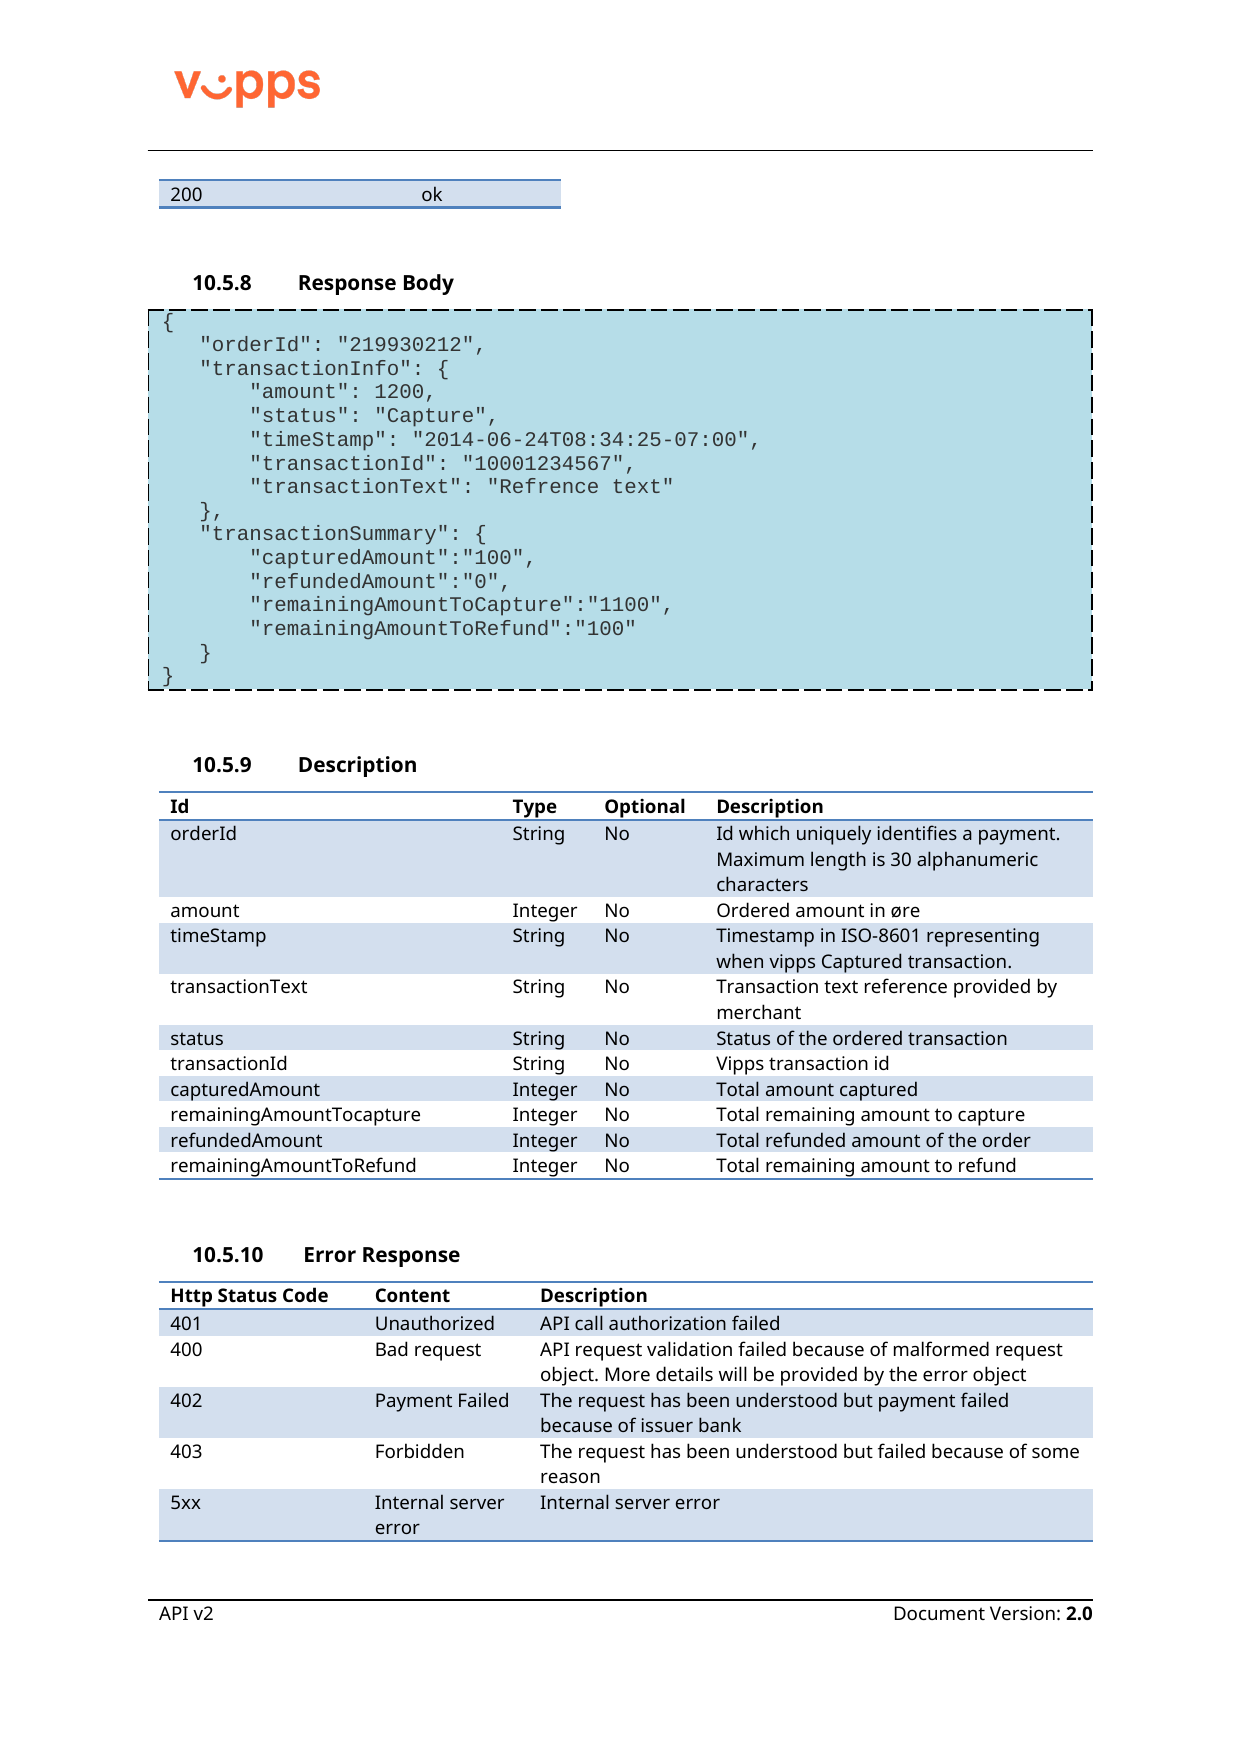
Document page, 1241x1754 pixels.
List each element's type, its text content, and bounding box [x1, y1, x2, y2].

table_cell Status of the ordered transaction [705, 1025, 1093, 1050]
table_cell Integer [501, 1076, 593, 1101]
table_cell No [593, 1127, 705, 1152]
table_cell Integer [501, 897, 593, 923]
table_header Type [501, 793, 593, 819]
table_cell No [593, 1050, 705, 1076]
table_cell 200 [159, 181, 410, 206]
table_cell Internal server error [529, 1489, 1093, 1540]
table_cell remainingAmountToRefund [159, 1153, 501, 1178]
table_cell Integer [501, 1127, 593, 1152]
table_cell Total remaining amount to capture [705, 1101, 1093, 1127]
table_cell Payment Failed [363, 1387, 529, 1438]
table_cell 402 [159, 1387, 363, 1438]
table_cell String [501, 923, 593, 974]
table_cell Total remaining amount to refund [705, 1153, 1093, 1178]
table_cell No [593, 1076, 705, 1101]
subtitle Response Body [192, 268, 1093, 297]
table_cell No [593, 897, 705, 923]
table_header Description [529, 1283, 1093, 1308]
table_cell capturedAmount [159, 1076, 501, 1101]
table_header Content [363, 1283, 529, 1308]
table_cell transactionId [159, 1050, 501, 1076]
table_cell No [593, 1025, 705, 1050]
table_cell The request has been understood but failed because of some reason [529, 1438, 1093, 1489]
table_cell orderId [159, 821, 501, 897]
table_cell timeStamp [159, 923, 501, 974]
table_cell No [593, 1153, 705, 1178]
table_cell Total refunded amount of the order [705, 1127, 1093, 1152]
table_cell refundedAmount [159, 1127, 501, 1152]
subtitle Description [192, 750, 1093, 778]
table_header Description [705, 793, 1093, 819]
table_cell Ordered amount in øre [705, 897, 1093, 923]
table_cell String [501, 1050, 593, 1076]
table_header Optional [593, 793, 705, 819]
table_cell ok [410, 181, 561, 206]
table_cell 5xx [159, 1489, 363, 1540]
table_cell Id which uniquely identifies a payment. Maximum length is 30 alphanumeric characters [705, 821, 1093, 897]
table_cell Internal server error [363, 1489, 529, 1540]
table_cell 401 [159, 1310, 363, 1336]
table_cell Transaction text reference provided by merchant [705, 974, 1093, 1025]
table_cell String [501, 974, 593, 1025]
table_cell No [593, 923, 705, 974]
table_cell Integer [501, 1153, 593, 1178]
table_cell Bad request [363, 1336, 529, 1387]
table_cell amount [159, 897, 501, 923]
table_cell Integer [501, 1101, 593, 1127]
table_cell Vipps transaction id [705, 1050, 1093, 1076]
table_cell transactionText [159, 974, 501, 1025]
table_header Http Status Code [159, 1283, 363, 1308]
table_header Id [159, 793, 501, 819]
table_cell API request validation failed because of malformed request object. More details will be provided by the error object [529, 1336, 1093, 1387]
table_cell Total amount captured [705, 1076, 1093, 1101]
table_cell Forbidden [363, 1438, 529, 1489]
table_cell No [593, 1101, 705, 1127]
table_cell String [501, 1025, 593, 1050]
table_cell status [159, 1025, 501, 1050]
table_cell The request has been understood but payment failed because of issuer bank [529, 1387, 1093, 1438]
table_cell No [593, 974, 705, 1025]
table_cell Unauthorized [363, 1310, 529, 1336]
table_cell String [501, 821, 593, 897]
table_cell Timestamp in ISO-8601 representing when vipps Captured transaction. [705, 923, 1093, 974]
table_header { "orderId": "219930212", "transactionInfo": { "amount": 1200, "status": "Capture", "timeStamp": "2014-06-24T08:34:25-07:00", "transactionId": "10001234567", "transactionText": "Refrence text" }, "transactionSummary": { "capturedAmount":"100", "refundedAmount":"0", "remainingAmountToCapture":"1100", "remainingAmountToRefund":"100" } } [148, 309, 1092, 689]
table_cell 403 [159, 1438, 363, 1489]
table_cell remainingAmountTocapture [159, 1101, 501, 1127]
table_cell No [593, 821, 705, 897]
table_cell 400 [159, 1336, 363, 1387]
subtitle Error Response [192, 1240, 1093, 1268]
picture [147, 44, 347, 125]
table_cell API call authorization failed [529, 1310, 1093, 1336]
